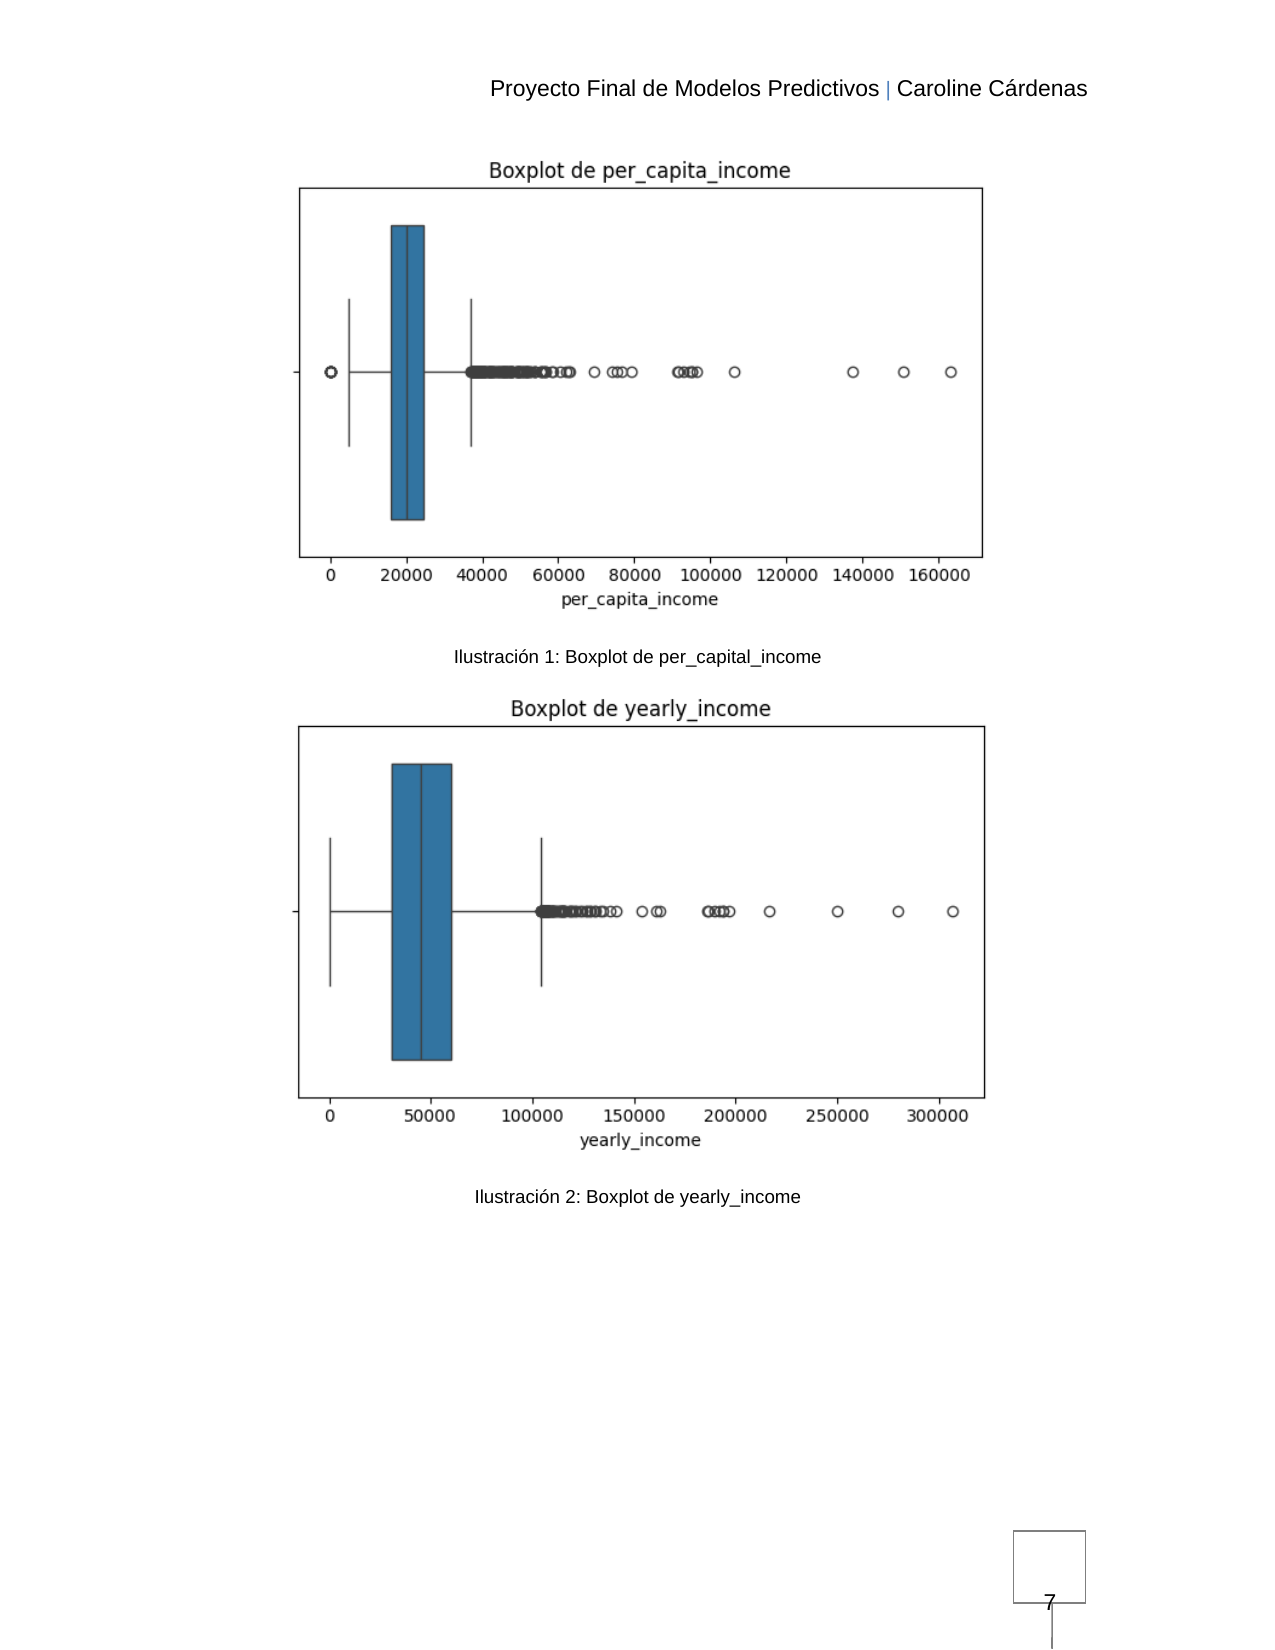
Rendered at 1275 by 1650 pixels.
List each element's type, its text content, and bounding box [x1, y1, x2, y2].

text Ilustración 1: Boxplot de per_capital_income [187, 646, 1087, 667]
picture [281, 150, 994, 621]
picture [280, 688, 995, 1162]
text Ilustración 2: Boxplot de yearly_income [187, 1186, 1087, 1207]
